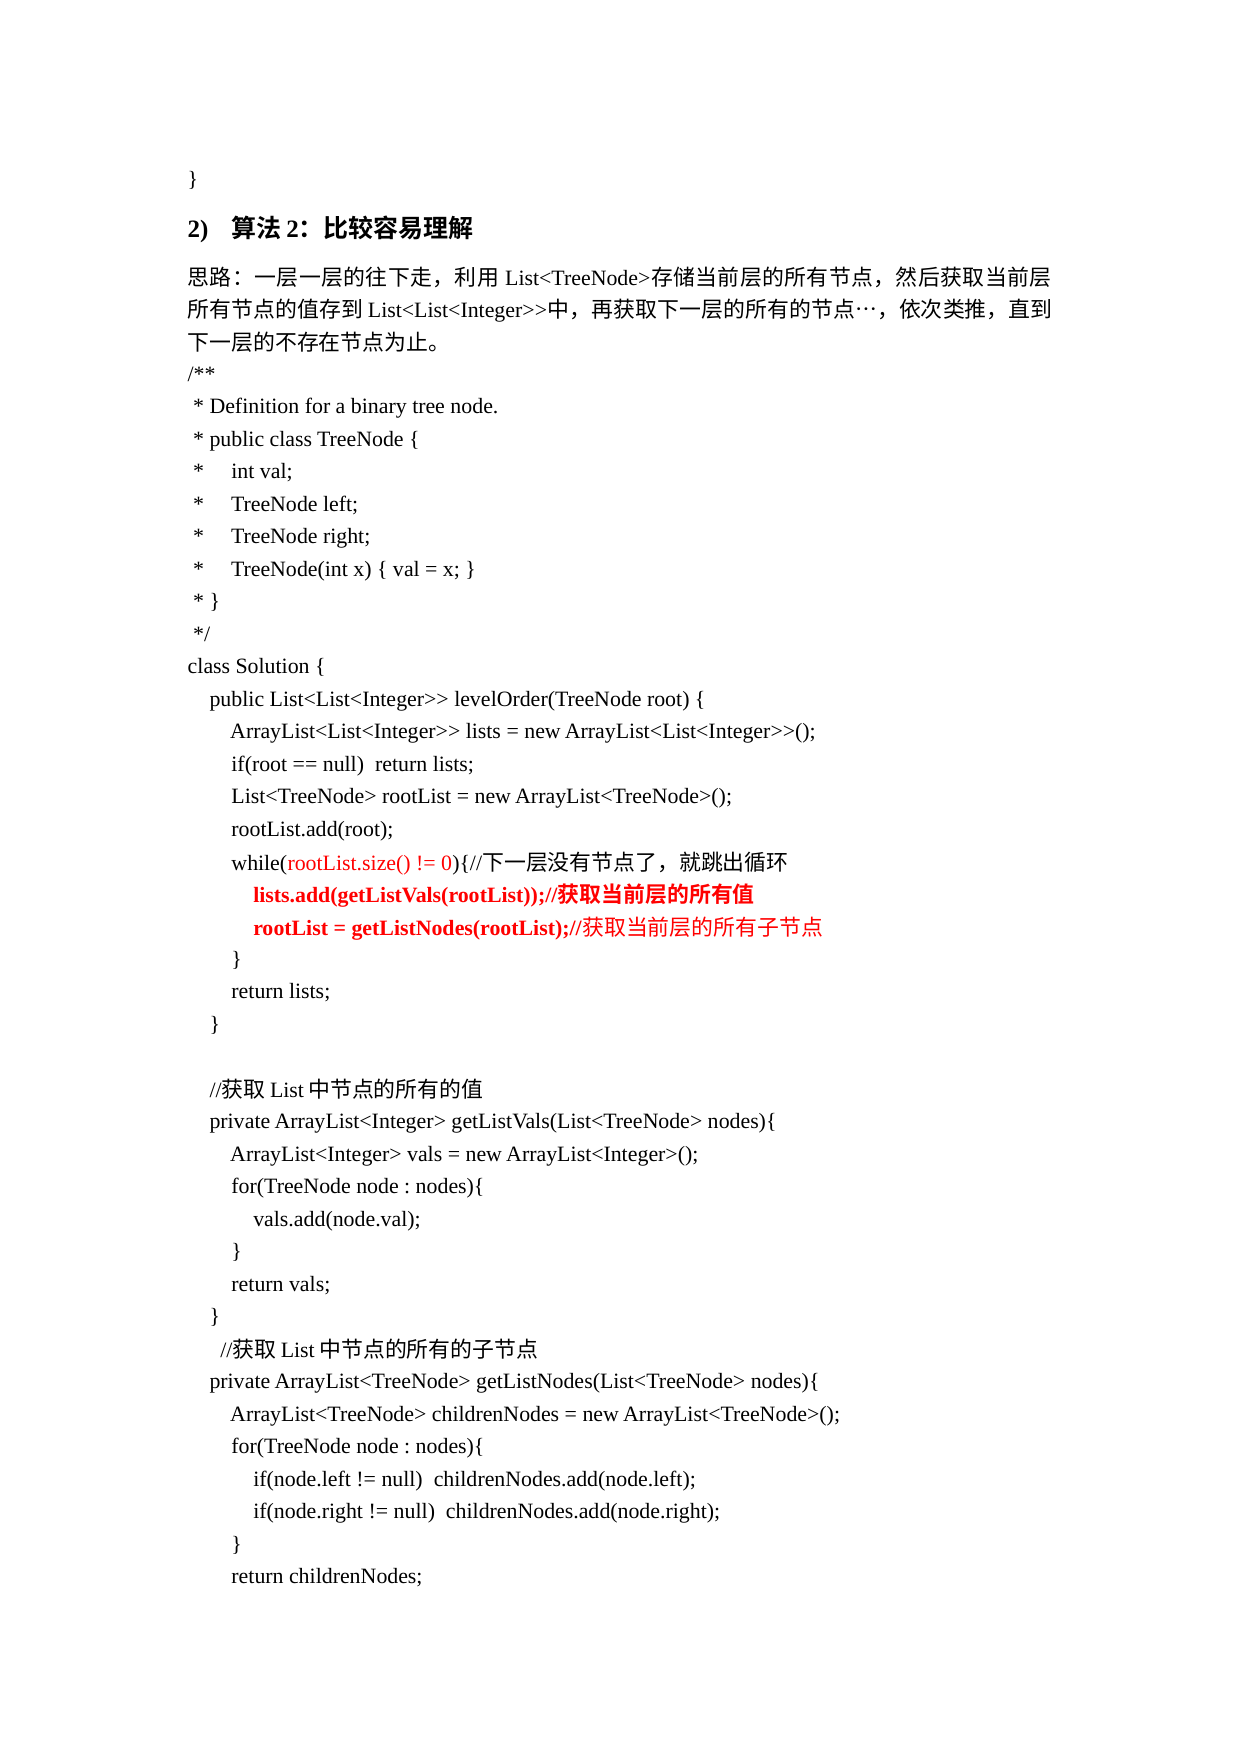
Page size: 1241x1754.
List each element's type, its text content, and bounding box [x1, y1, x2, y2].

text } [187, 1527, 1053, 1559]
text * Definition for a binary tree node. [187, 389, 1053, 422]
text } [187, 162, 1053, 194]
text */ [187, 617, 1053, 649]
text rootList = getListNodes(rootList);//获取当前层的所有子节点 [187, 909, 1053, 942]
text lists.add(getListVals(rootList));//获取当前层的所有值 [187, 877, 1053, 909]
text * TreeNode(int x) { val = x; } [187, 552, 1053, 584]
text return vals; [187, 1267, 1053, 1299]
text * TreeNode right; [187, 519, 1053, 552]
text //获取List中节点的所有的子节点 [187, 1332, 1053, 1364]
text ArrayList<List<Integer>> lists = new ArrayList<List<Integer>>(); [187, 714, 1053, 747]
text if(root == null) return lists; [187, 747, 1053, 779]
text class Solution { [187, 649, 1053, 682]
subtitle 算法2：比较容易理解 [187, 194, 1053, 259]
text } [187, 1007, 1053, 1039]
text * } [187, 584, 1053, 617]
text if(node.right != null) childrenNodes.add(node.right); [187, 1494, 1053, 1527]
text } [187, 1299, 1053, 1332]
text * public class TreeNode { [187, 422, 1053, 454]
text return lists; [187, 974, 1053, 1007]
text public List<List<Integer>> levelOrder(TreeNode root) { [187, 682, 1053, 714]
text for(TreeNode node : nodes){ [187, 1169, 1053, 1202]
text private ArrayList<Integer> getListVals(List<TreeNode> nodes){ [187, 1104, 1053, 1137]
text } [187, 942, 1053, 974]
text List<TreeNode> rootList = new ArrayList<TreeNode>(); [187, 779, 1053, 812]
text 思路：一层一层的往下走，利用List<TreeNode>存储当前层的所有节点，然后获取当前层所有节点的值存到List<List<Integer>>中，再获取下一层的所有的节点…，依次类推，直到下一层的不存在节点为止。 [187, 259, 1053, 357]
text while(rootList.size() != 0){//下一层没有节点了，就跳出循环 [187, 844, 1053, 877]
text rootList.add(root); [187, 812, 1053, 844]
text ArrayList<Integer> vals = new ArrayList<Integer>(); [187, 1137, 1053, 1169]
text * TreeNode left; [187, 487, 1053, 519]
text //获取List中节点的所有的值 [187, 1072, 1053, 1104]
text } [187, 1234, 1053, 1267]
text ArrayList<TreeNode> childrenNodes = new ArrayList<TreeNode>(); [187, 1397, 1053, 1429]
text private ArrayList<TreeNode> getListNodes(List<TreeNode> nodes){ [187, 1364, 1053, 1397]
text if(node.left != null) childrenNodes.add(node.left); [187, 1462, 1053, 1494]
text return childrenNodes; [187, 1559, 1053, 1592]
text vals.add(node.val); [187, 1202, 1053, 1234]
text for(TreeNode node : nodes){ [187, 1429, 1053, 1462]
text * int val; [187, 454, 1053, 487]
text /** [187, 357, 1053, 389]
